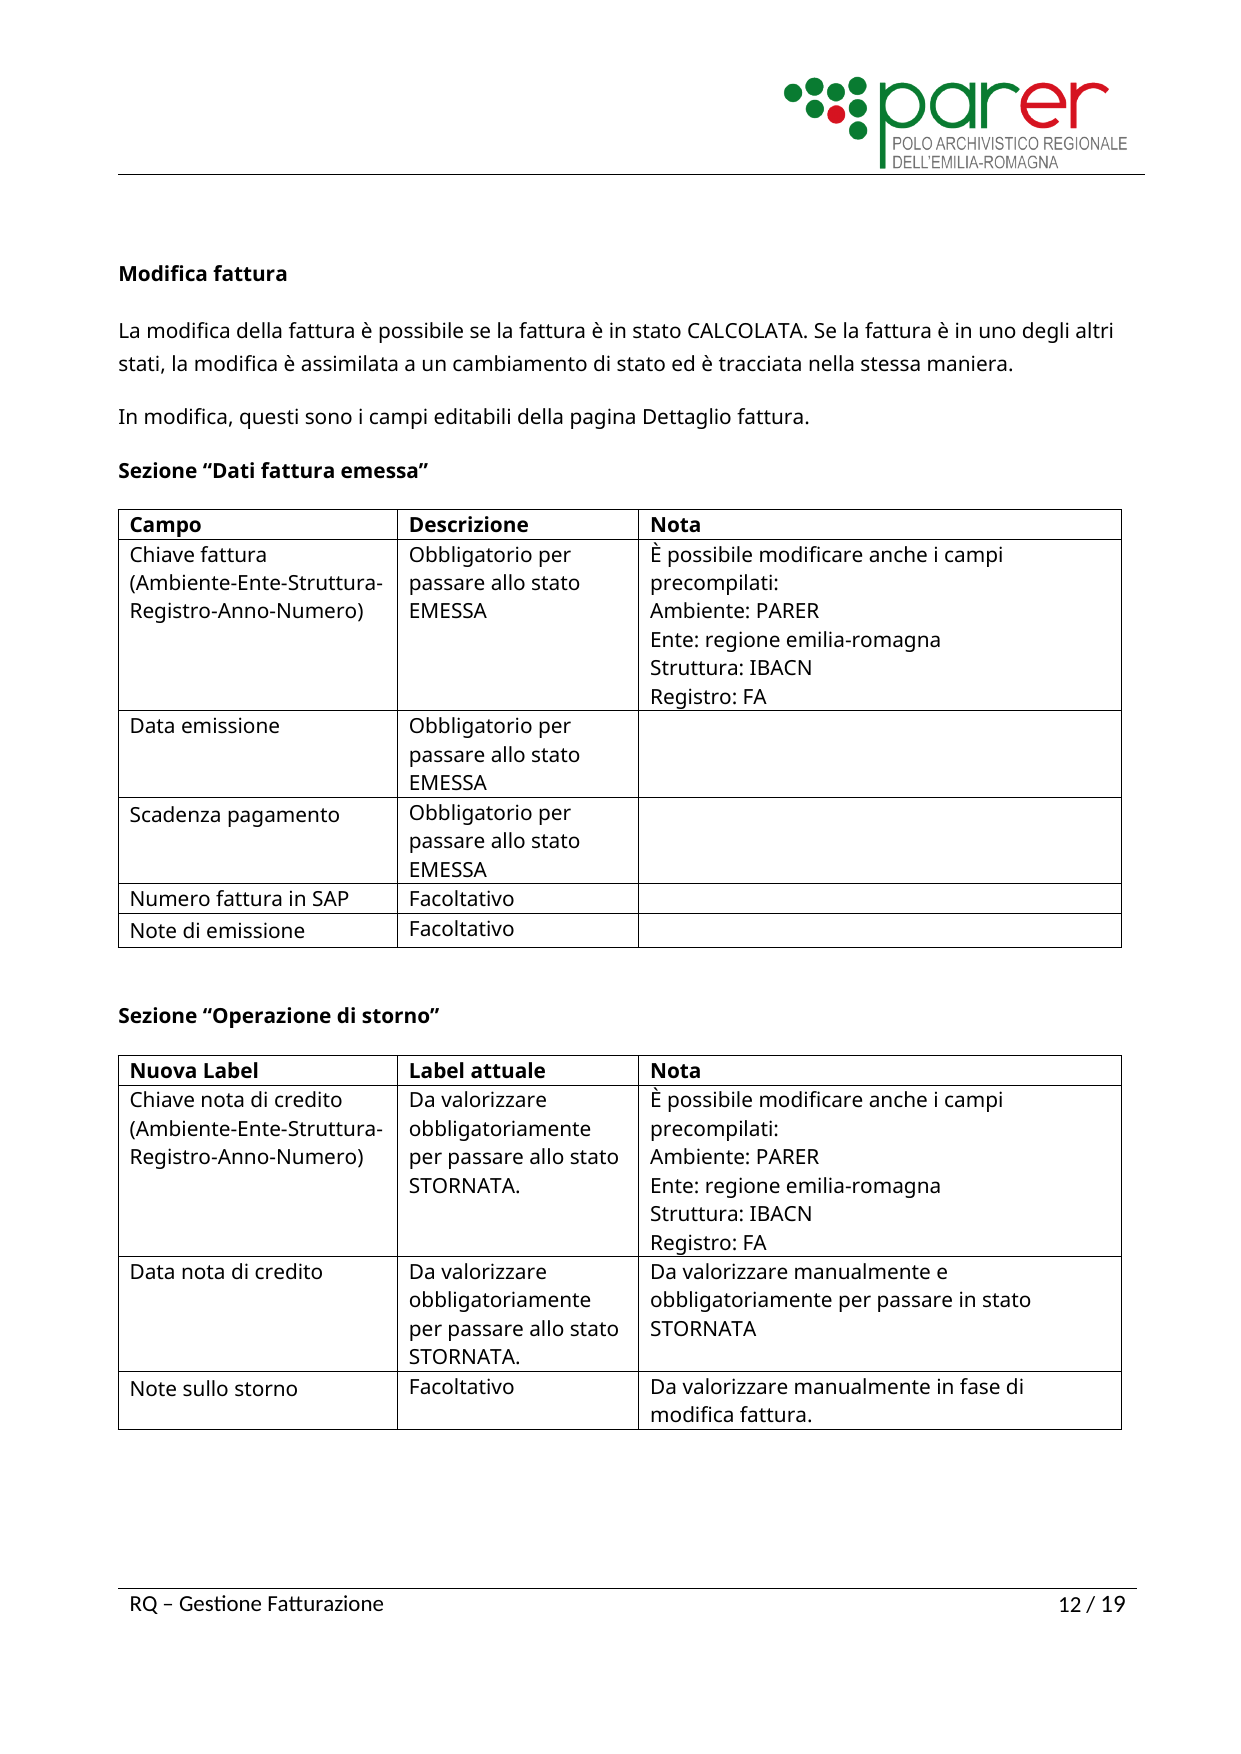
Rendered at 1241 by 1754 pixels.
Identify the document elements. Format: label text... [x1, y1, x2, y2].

table_cell Da valorizzare manualmente in fase di modifica fattura. [639, 1372, 1121, 1429]
table_cell [639, 884, 1121, 913]
table_header Campo [119, 510, 397, 539]
table_cell [639, 798, 1121, 883]
table_cell [639, 711, 1121, 797]
picture [782, 73, 1134, 174]
table_cell Scadenza pagamento [119, 798, 397, 883]
table_cell Data emissione [119, 711, 397, 797]
table_cell Chiave nota di credito (Ambiente-Ente-Struttura-Registro-Anno-Numero) [119, 1086, 397, 1256]
table_cell Chiave fattura (Ambiente-Ente-Struttura-Registro-Anno-Numero) [119, 540, 397, 710]
table_cell Numero fattura in SAP [119, 884, 397, 913]
table_header Nota [639, 1056, 1121, 1084]
text Sezione “Operazione di storno” [118, 1002, 1122, 1030]
subtitle Modifica fattura [118, 259, 1122, 287]
table_cell Note di emissione [119, 914, 397, 947]
table_cell Obbligatorio per passare allo stato EMESSA [398, 540, 638, 710]
table_cell È possibile modificare anche i campi precompilati: Ambiente: PARER Ente: regione emilia-romagna Struttura: IBACN Registro: FA [639, 540, 1121, 710]
table_cell Facoltativo [398, 914, 638, 947]
table_cell Da valorizzare obbligatoriamente per passare allo stato STORNATA. [398, 1086, 638, 1256]
table_header Nuova Label [119, 1056, 397, 1084]
table_cell Obbligatorio per passare allo stato EMESSA [398, 798, 638, 883]
table_cell Facoltativo [398, 884, 638, 913]
table_header Descrizione [398, 510, 638, 539]
table_cell Data nota di credito [119, 1257, 397, 1371]
table_header Nota [639, 510, 1121, 539]
table_cell Facoltativo [398, 1372, 638, 1429]
text In modifica, questi sono i campi editabili della pagina Dettaglio fattura. [118, 402, 1122, 431]
table_cell Da valorizzare obbligatoriamente per passare allo stato STORNATA. [398, 1257, 638, 1371]
table_cell Da valorizzare manualmente e obbligatoriamente per passare in stato STORNATA [639, 1257, 1121, 1371]
table_cell Note sullo storno [119, 1372, 397, 1429]
table_cell Obbligatorio per passare allo stato EMESSA [398, 711, 638, 797]
table_header Label attuale [398, 1056, 638, 1084]
text Sezione “Dati fattura emessa” [118, 456, 1122, 484]
table_cell [639, 914, 1121, 947]
text La modifica della fattura è possibile se la fattura è in stato CALCOLATA. Se la fattura è in uno degli altri stati, la modifica è assimilata a un cambiamento di stato ed è tracciata nella stessa maniera. [118, 316, 1122, 377]
table_cell È possibile modificare anche i campi precompilati: Ambiente: PARER Ente: regione emilia-romagna Struttura: IBACN Registro: FA [639, 1086, 1121, 1256]
